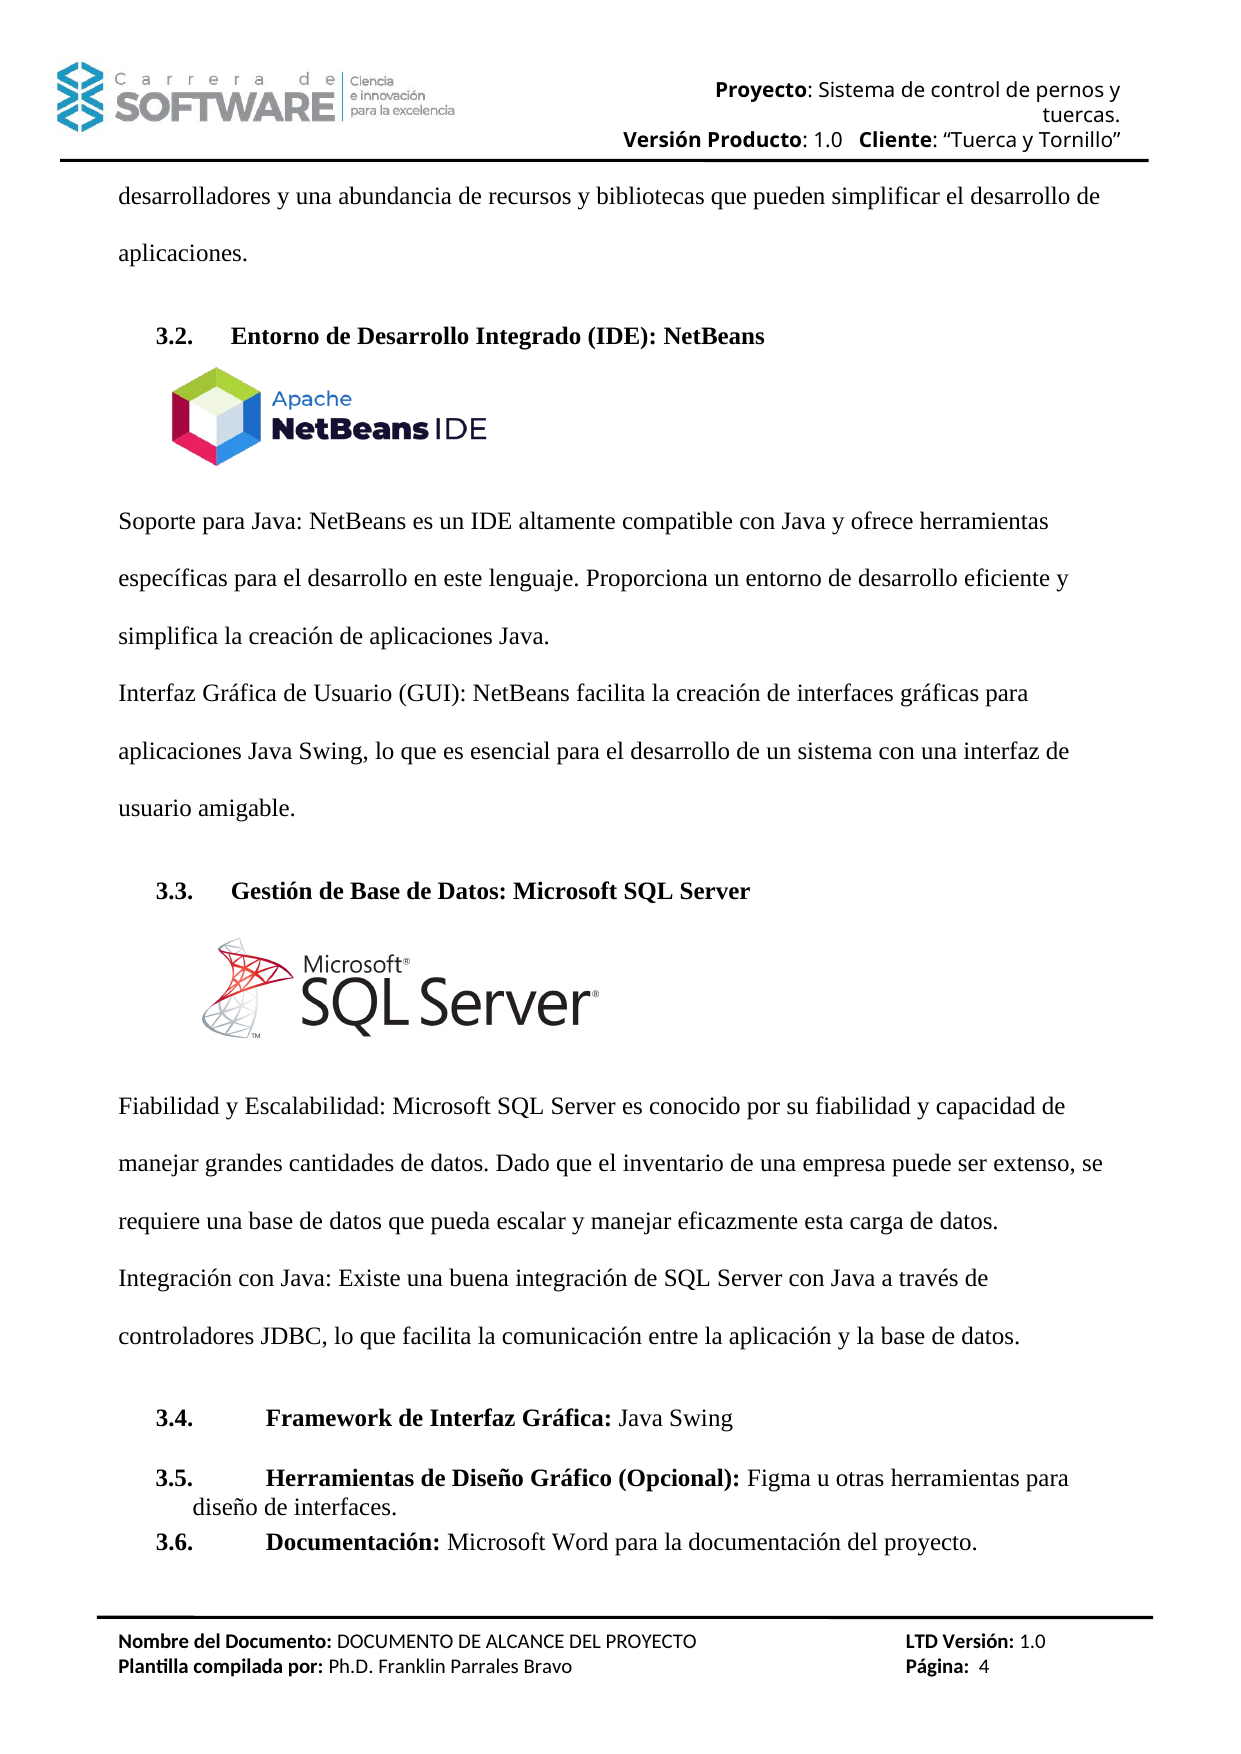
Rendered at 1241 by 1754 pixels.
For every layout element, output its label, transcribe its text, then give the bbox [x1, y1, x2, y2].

picture [193, 910, 606, 1062]
picture [46, 46, 461, 154]
text Fiabilidad y Escalabilidad: Microsoft SQL Server es conocido por su fiabilidad y capacidad de manejar grandes cantidades de datos. Dado que el inventario de una empresa puede ser extenso, se requiere una base de datos que pueda escalar y manejar eficazmente esta carga de datos. [118, 1091, 1122, 1235]
text Soporte para Java: NetBeans es un IDE altamente compatible con Java y ofrece herramientas específicas para el desarrollo en este lenguaje. Proporciona un entorno de desarrollo eficiente y simplifica la creación de aplicaciones Java. [118, 506, 1122, 649]
subtitle Entorno de Desarrollo Integrado (IDE): NetBeans [156, 321, 1122, 350]
list Documentación: Microsoft Word para la documentación del proyecto. [156, 1527, 1122, 1556]
text Integración con Java: Existe una buena integración de SQL Server con Java a través de controladores JDBC, lo que facilita la comunicación entre la aplicación y la base de datos. [118, 1263, 1122, 1350]
subtitle Framework de Interfaz Gráfica: Java Swing [156, 1403, 1122, 1432]
picture [155, 355, 504, 477]
subtitle Herramientas de Diseño Gráfico (Opcional): Figma u otras herramientas para diseño de interfaces. [155, 1463, 1122, 1521]
subtitle Gestión de Base de Datos: Microsoft SQL Server [156, 876, 1122, 904]
text Interfaz Gráfica de Usuario (GUI): NetBeans facilita la creación de interfaces gráficas para aplicaciones Java Swing, lo que es esencial para el desarrollo de un sistema con una interfaz de usuario amigable. [118, 678, 1122, 822]
